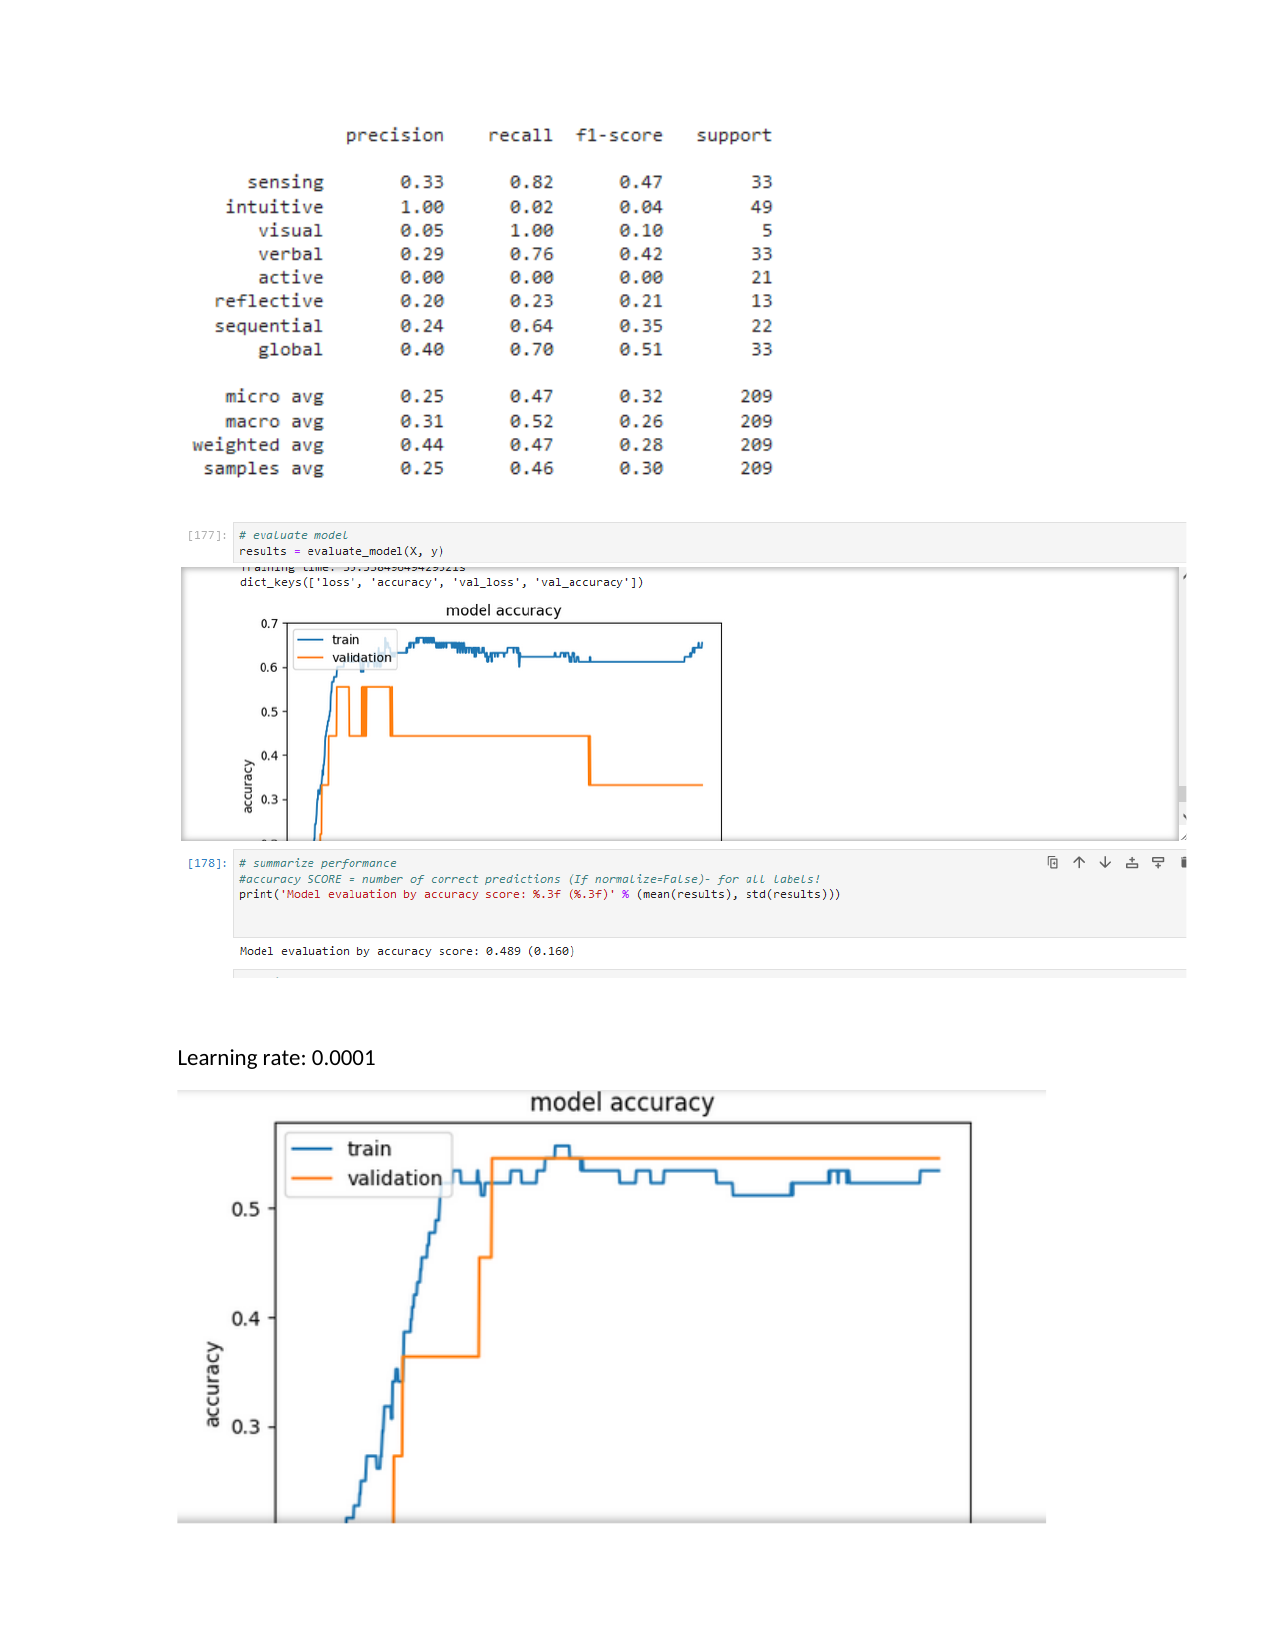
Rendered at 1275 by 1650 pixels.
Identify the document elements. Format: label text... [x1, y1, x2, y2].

picture [177, 516, 1187, 978]
picture [177, 1090, 1047, 1525]
text Learning rate: 0.0001 [177, 1043, 1186, 1072]
picture [177, 118, 842, 498]
